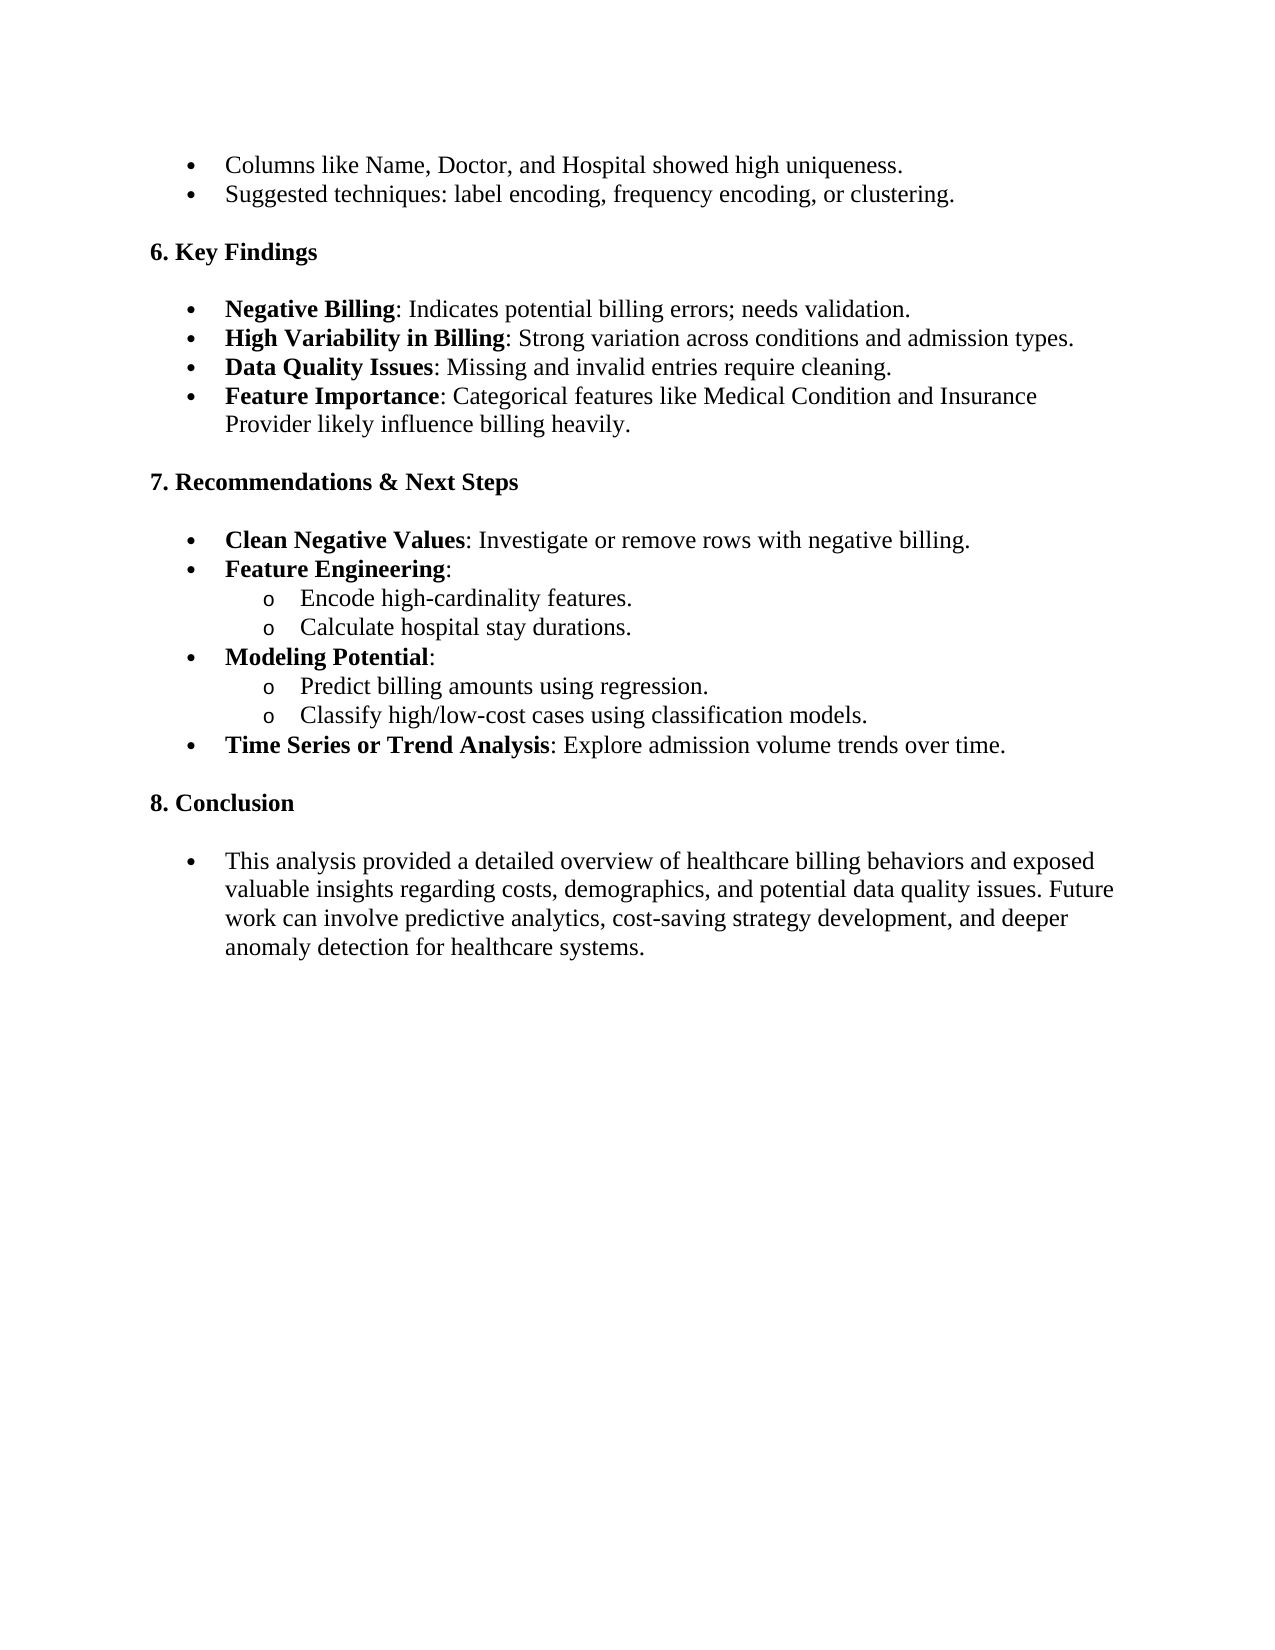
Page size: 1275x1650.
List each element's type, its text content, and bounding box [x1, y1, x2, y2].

list High Variability in Billing: Strong variation across conditions and admission types. [187, 323, 1125, 352]
text 8. Conclusion [150, 788, 1125, 817]
list Suggested techniques: label encoding, frequency encoding, or clustering. [187, 179, 1125, 207]
list Feature Engineering: [187, 554, 1125, 583]
list Clean Negative Values: Investigate or remove rows with negative billing. [187, 525, 1125, 554]
text 6. Key Findings [150, 237, 1125, 265]
list Time Series or Trend Analysis: Explore admission volume trends over time. [187, 730, 1125, 759]
list Feature Importance: Categorical features like Medical Condition and Insurance Provider likely influence billing heavily. [187, 381, 1125, 438]
list Predict billing amounts using regression. [262, 671, 1125, 700]
list Modeling Potential: [187, 642, 1125, 671]
list Classify high/low-cost cases using classification models. [262, 700, 1125, 730]
list Negative Billing: Indicates potential billing errors; needs validation. [187, 294, 1125, 323]
list Calculate hospital stay durations. [262, 612, 1125, 642]
list This analysis provided a detailed overview of healthcare billing behaviors and exposed valuable insights regarding costs, demographics, and potential data quality issues. Future work can involve predictive analytics, cost-saving strategy development, and deeper anomaly detection for healthcare systems. [187, 846, 1125, 961]
list Columns like Name, Doctor, and Hospital showed high uniqueness. [187, 150, 1125, 179]
text 7. Recommendations & Next Steps [150, 467, 1125, 496]
list Encode high-cardinality features. [262, 583, 1125, 612]
list Data Quality Issues: Missing and invalid entries require cleaning. [187, 352, 1125, 381]
